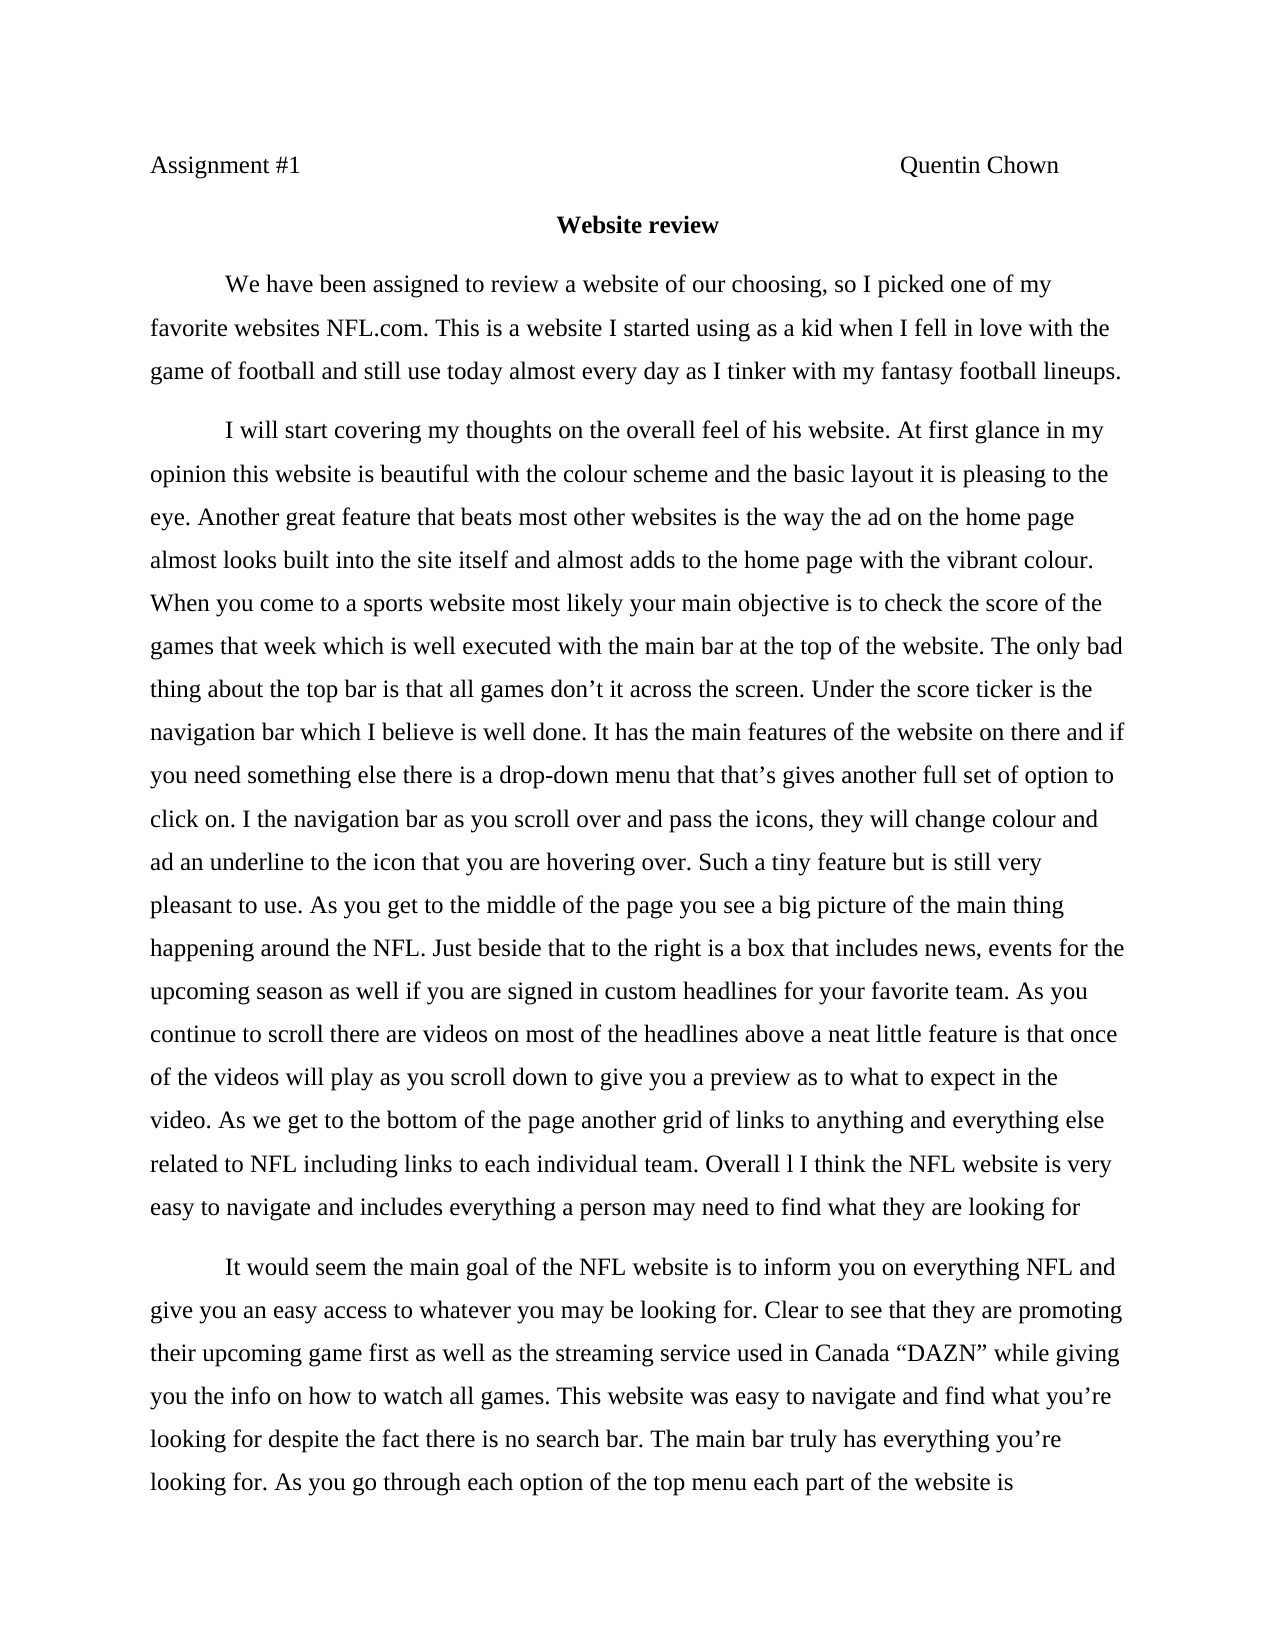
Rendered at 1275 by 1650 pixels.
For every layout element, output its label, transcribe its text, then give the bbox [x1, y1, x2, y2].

text I will start covering my thoughts on the overall feel of his website. At first glance in my opinion this website is beautiful with the colour scheme and the basic layout it is pleasing to the eye. Another great feature that beats most other websites is the way the ad on the home page almost looks built into the site itself and almost adds to the home page with the vibrant colour. When you come to a sports website most likely your main objective is to check the score of the games that week which is well executed with the main bar at the top of the website. The only bad thing about the top bar is that all games don’t it across the screen. Under the score ticker is the navigation bar which I believe is well done. It has the main features of the website on there and if you need something else there is a drop-down menu that that’s gives another full set of option to click on. I the navigation bar as you scroll over and pass the icons, they will change colour and ad an underline to the icon that you are hovering over. Such a tiny feature but is still very pleasant to use. As you get to the middle of the page you see a big picture of the main thing happening around the NFL. Just beside that to the right is a box that includes news, events for the upcoming season as well if you are signed in custom headlines for your favorite team. As you continue to scroll there are videos on most of the headlines above a neat little feature is that once of the videos will play as you scroll down to give you a preview as to what to expect in the video. As we get to the bottom of the page another grid of links to anything and everything else related to NFL including links to each individual team. Overall l I think the NFL website is very easy to navigate and includes everything a person may need to find what they are looking for [150, 416, 1125, 1221]
text We have been assigned to review a website of our choosing, so I picked one of my favorite websites NFL.com. This is a website I started using as a kid when I fell in love with the game of football and still use today almost every day as I tinker with my fantasy football lineups. [150, 269, 1125, 384]
text Assignment #1 Quentin Chown [150, 150, 1125, 179]
text Website review [150, 210, 1125, 238]
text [150, 1252, 1125, 1496]
